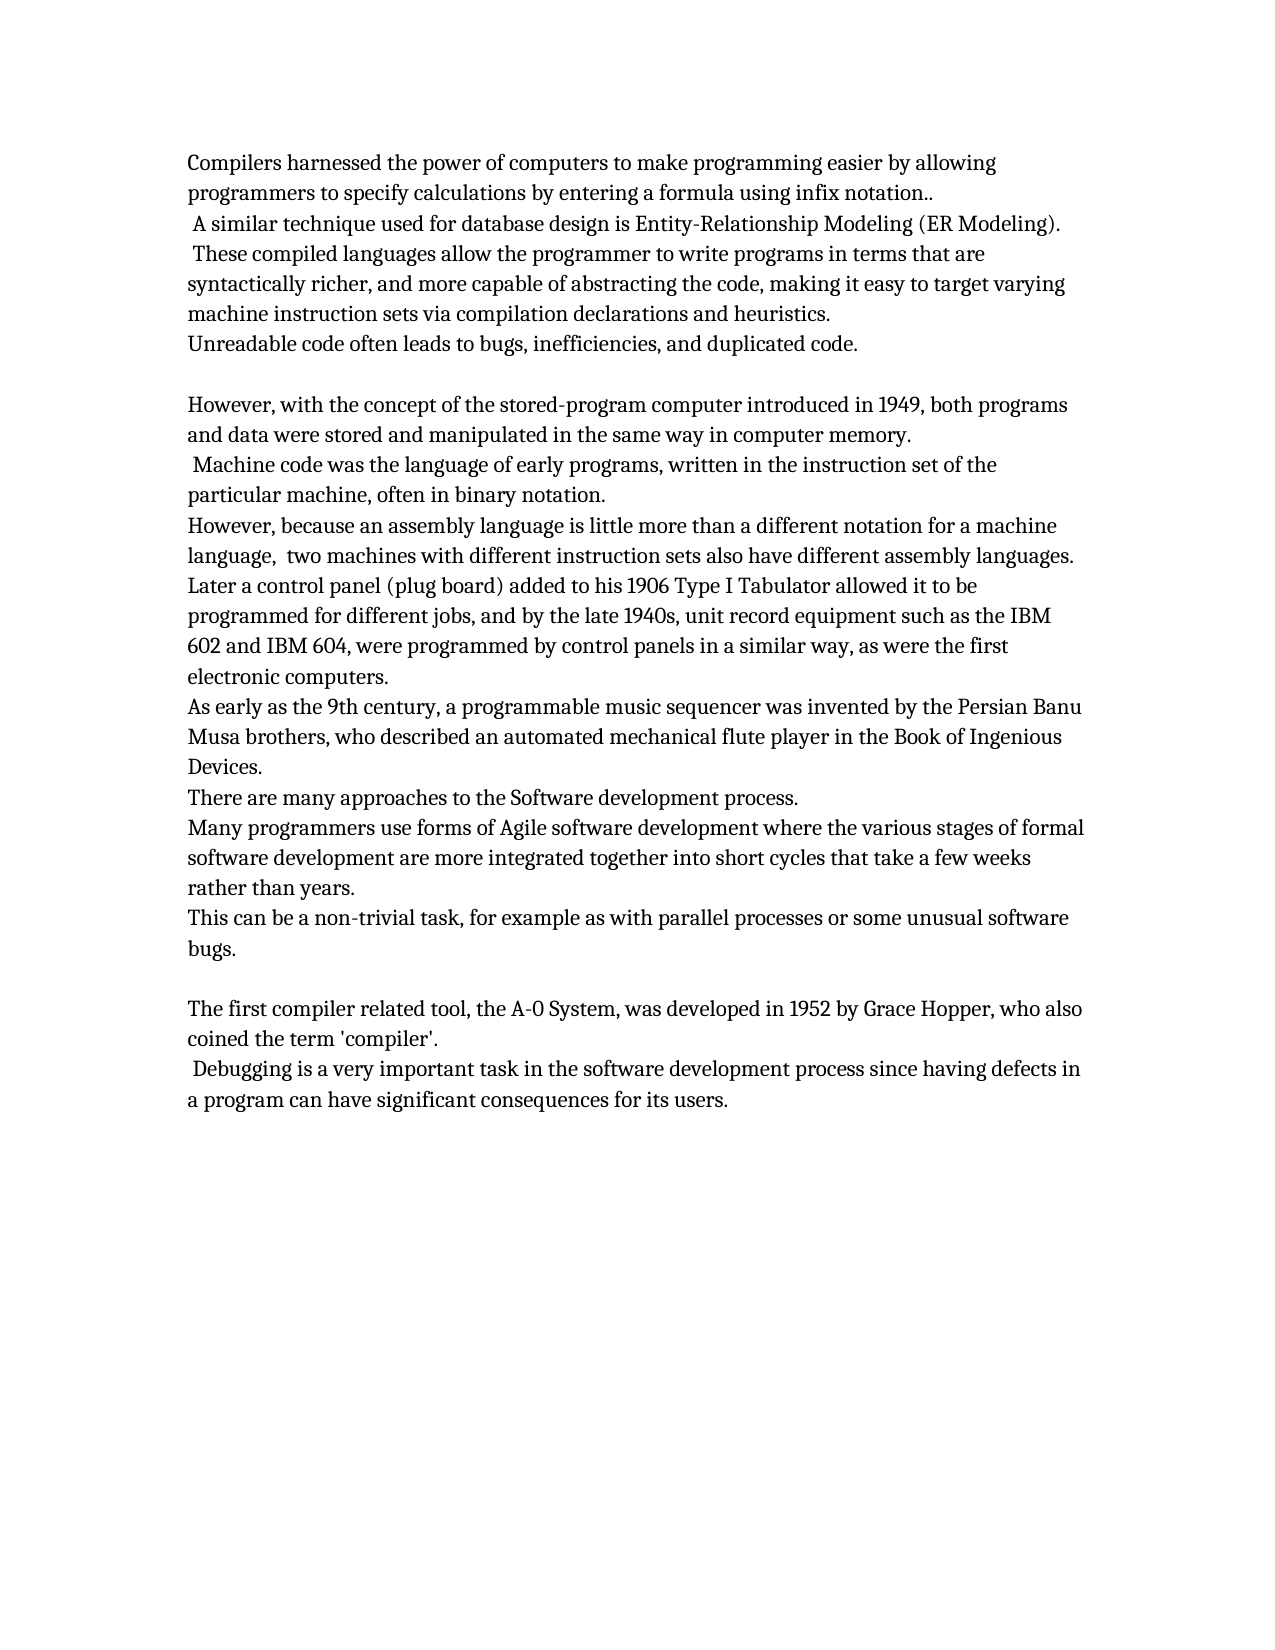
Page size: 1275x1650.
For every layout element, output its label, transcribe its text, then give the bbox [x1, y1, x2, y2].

text Compilers harnessed the power of computers to make programming easier by allowing programmers to specify calculations by entering a formula using infix notation.. A similar technique used for database design is Entity-Relationship Modeling (ER Modeling). These compiled languages allow the programmer to write programs in terms that are syntactically richer, and more capable of abstracting the code, making it easy to target varying machine instruction sets via compilation declarations and heuristics. Unreadable code often leads to bugs, inefficiencies, and duplicated code. However, with the concept of the stored-program computer introduced in 1949, both programs and data were stored and manipulated in the same way in computer memory. Machine code was the language of early programs, written in the instruction set of the particular machine, often in binary notation. However, because an assembly language is little more than a different notation for a machine language, two machines with different instruction sets also have different assembly languages. Later a control panel (plug board) added to his 1906 Type I Tabulator allowed it to be programmed for different jobs, and by the late 1940s, unit record equipment such as the IBM 602 and IBM 604, were programmed by control panels in a similar way, as were the first electronic computers. As early as the 9th century, a programmable music sequencer was invented by the Persian Banu Musa brothers, who described an automated mechanical flute player in the Book of Ingenious Devices. There are many approaches to the Software development process. Many programmers use forms of Agile software development where the various stages of formal software development are more integrated together into short cycles that take a few weeks rather than years. This can be a non-trivial task, for example as with parallel processes or some unusual software bugs. The first compiler related tool, the A-0 System, was developed in 1952 by Grace Hopper, who also coined the term 'compiler'. Debugging is a very important task in the software development process since having defects in a program can have significant consequences for its users. [187, 150, 1087, 1113]
